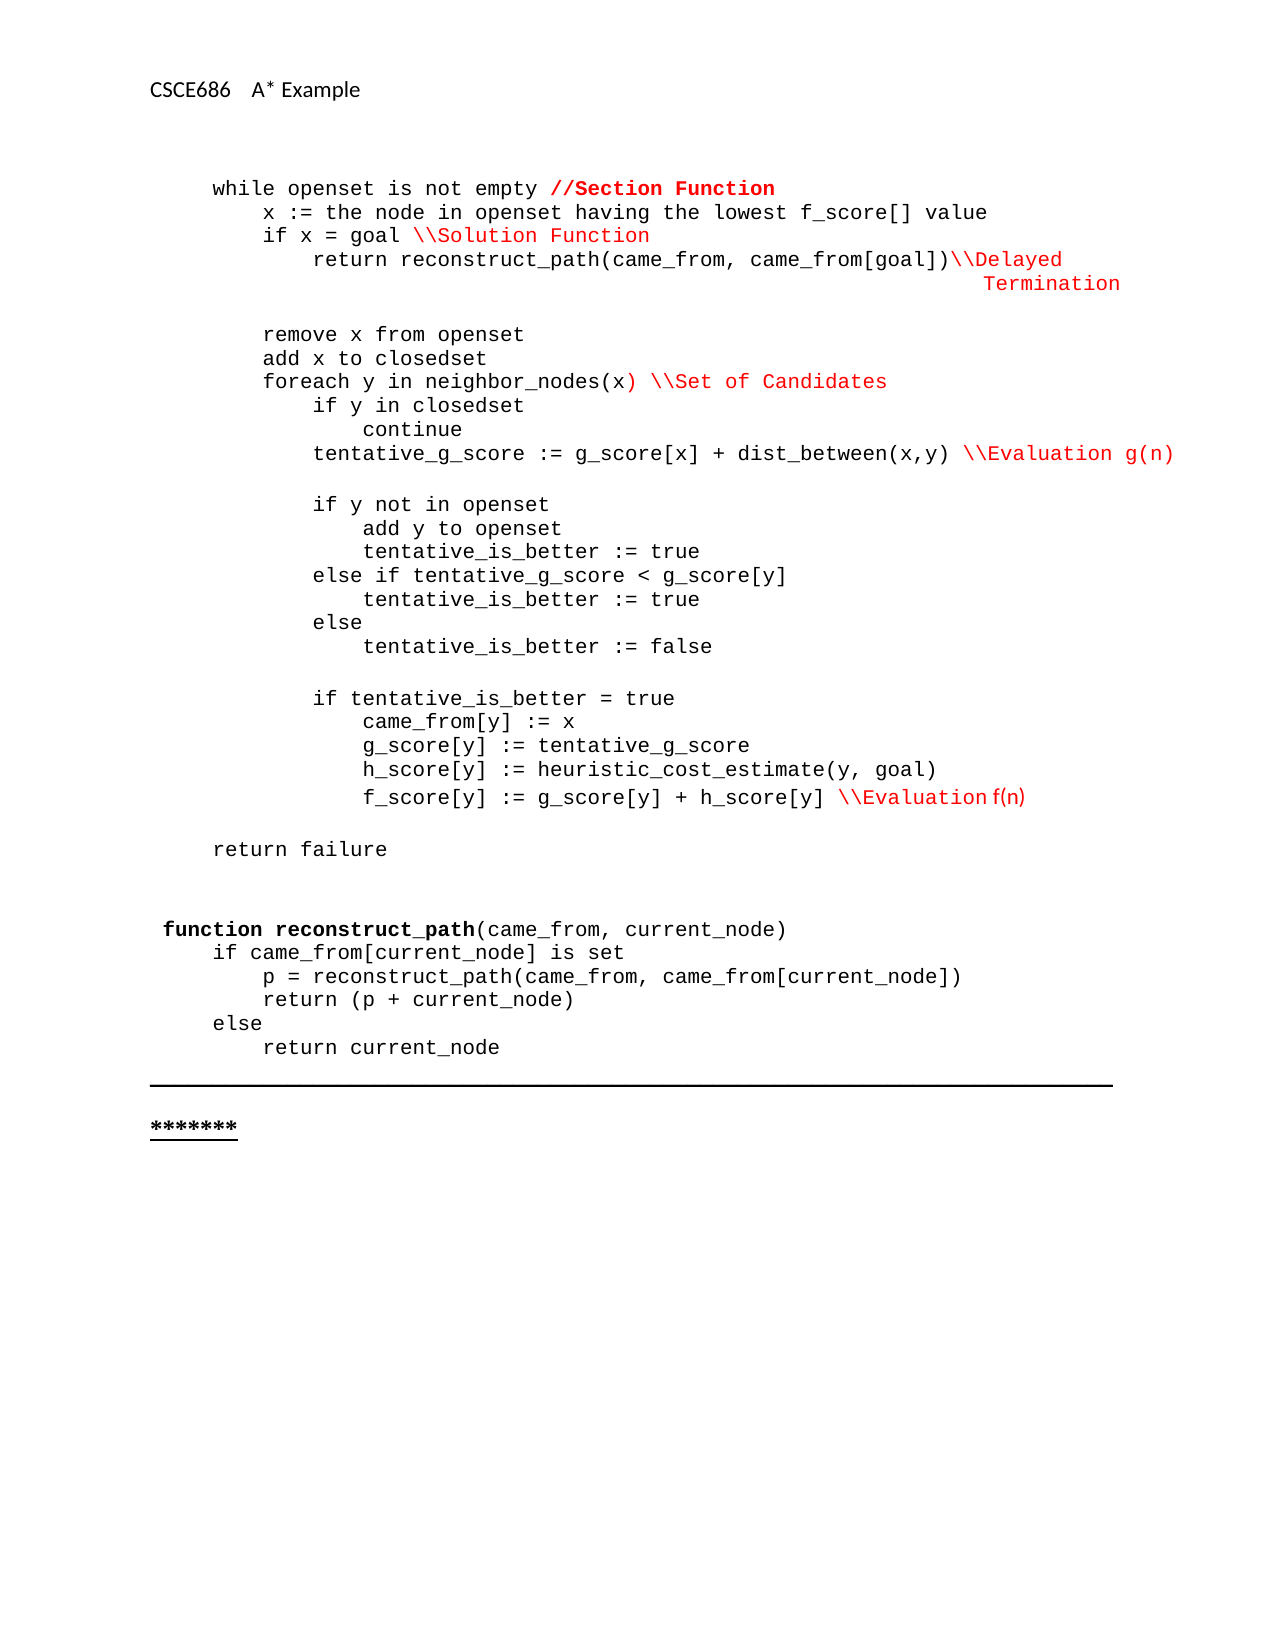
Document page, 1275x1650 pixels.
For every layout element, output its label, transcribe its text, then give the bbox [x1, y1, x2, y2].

text return (p + current_node) [150, 989, 1125, 1013]
text return failure [150, 839, 1125, 862]
text foreach y in neighbor_nodes(x) \\Set of Candidates [150, 372, 1125, 395]
text tentative_is_better := false [150, 636, 1125, 660]
text if came_from[current_node] is set [150, 942, 1125, 966]
text _____________________________________________________________________________ [150, 1060, 1125, 1089]
text tentative_is_better := true [150, 541, 1125, 565]
text if y not in openset [150, 494, 1125, 518]
text remove x from openset [150, 324, 1125, 348]
text add x to closedset [150, 348, 1125, 372]
text if x = goal \\Solution Function [150, 225, 1125, 249]
text tentative_g_score := g_score[x] + dist_between(x,y) \\Evaluation g(n) [150, 442, 1191, 466]
text p = reconstruct_path(came_from, came_from[current_node]) [150, 966, 1125, 989]
text ******* [150, 1114, 1125, 1143]
text g_score[y] := tentative_g_score [150, 735, 1125, 759]
text function reconstruct_path(came_from, current_node) [150, 918, 1125, 942]
text while openset is not empty //Section Function [150, 178, 1125, 202]
text return reconstruct_path(came_from, came_from[goal])\\Delayed Termination [150, 249, 1125, 296]
text if y in closedset [150, 395, 1125, 419]
text else [150, 1013, 1125, 1037]
text return current_node [150, 1037, 1125, 1060]
text continue [150, 419, 1125, 442]
text else if tentative_g_score < g_score[y] [150, 565, 1125, 589]
text x := the node in openset having the lowest f_score[] value [150, 202, 1125, 225]
text else [150, 612, 1125, 636]
text add y to openset [150, 518, 1125, 541]
text came_from[y] := x [150, 711, 1125, 735]
text if tentative_is_better = true [150, 688, 1125, 711]
text h_score[y] := heuristic_cost_estimate(y, goal) [150, 759, 1125, 782]
text f_score[y] := g_score[y] + h_score[y] \\Evaluation f(n) [150, 782, 1125, 811]
text tentative_is_better := true [150, 589, 1125, 612]
